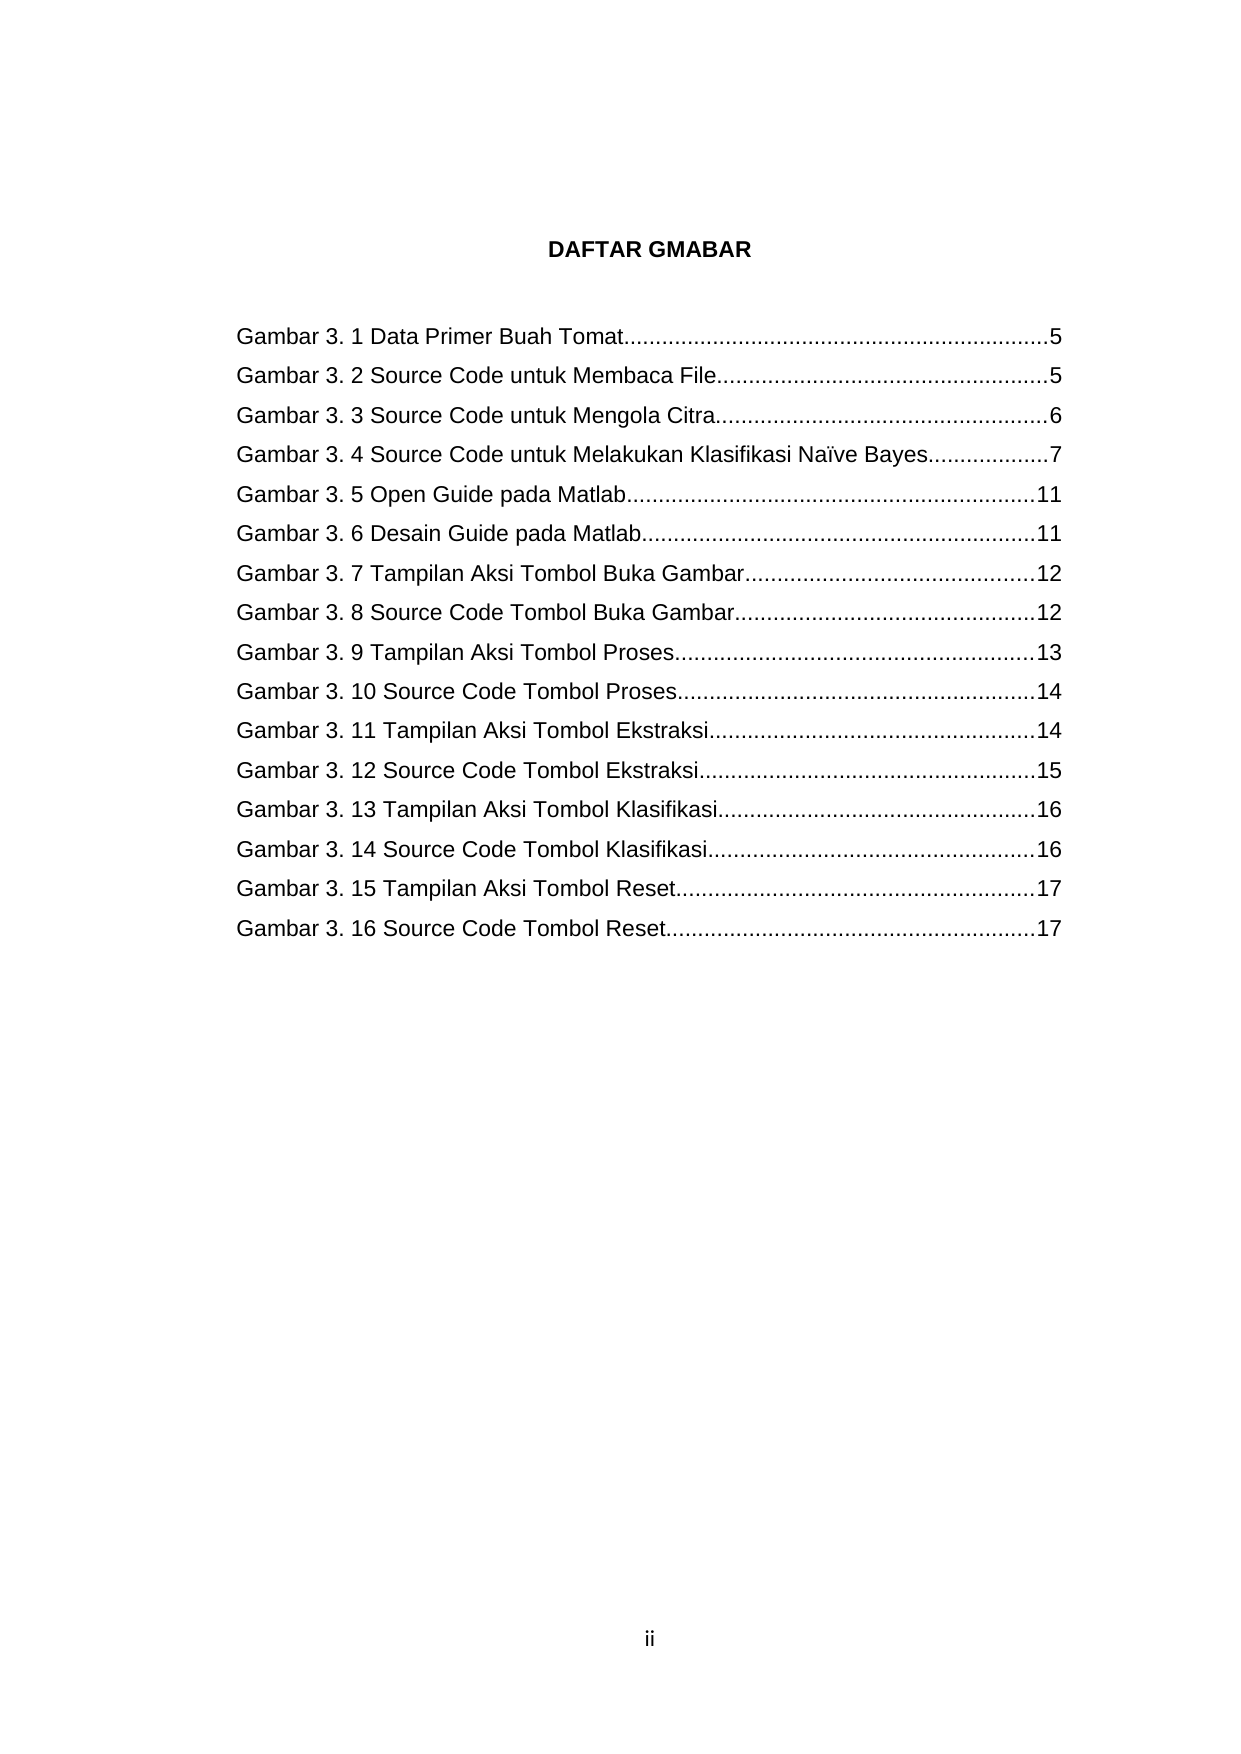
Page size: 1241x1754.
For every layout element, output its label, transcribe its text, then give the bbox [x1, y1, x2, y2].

text Gambar 3. 3 Source Code untuk Mengola Citra 6 [236, 402, 1063, 428]
text Gambar 3. 5 Open Guide pada Matlab 11 [236, 481, 1063, 507]
subtitle DAFTAR GMABAR [236, 236, 1063, 263]
text Gambar 3. 2 Source Code untuk Membaca File 5 [236, 362, 1063, 388]
text Gambar 3. 8 Source Code Tombol Buka Gambar 12 [236, 599, 1063, 625]
text Gambar 3. 10 Source Code Tombol Proses 14 [236, 678, 1063, 704]
text Gambar 3. 15 Tampilan Aksi Tombol Reset 17 [236, 875, 1063, 902]
text Gambar 3. 9 Tampilan Aksi Tombol Proses 13 [236, 638, 1063, 665]
text Gambar 3. 12 Source Code Tombol Ekstraksi 15 [236, 757, 1063, 783]
text Gambar 3. 7 Tampilan Aksi Tombol Buka Gambar 12 [236, 559, 1063, 586]
text Gambar 3. 13 Tampilan Aksi Tombol Klasifikasi 16 [236, 796, 1063, 823]
text Gambar 3. 1 Data Primer Buah Tomat 5 [236, 323, 1063, 349]
text Gambar 3. 14 Source Code Tombol Klasifikasi 16 [236, 836, 1063, 862]
text Gambar 3. 6 Desain Guide pada Matlab 11 [236, 520, 1063, 546]
text Gambar 3. 11 Tampilan Aksi Tombol Ekstraksi 14 [236, 717, 1063, 744]
text Gambar 3. 4 Source Code untuk Melakukan Klasifikasi Naïve Bayes 7 [236, 441, 1063, 467]
text Gambar 3. 16 Source Code Tombol Reset 17 [236, 915, 1063, 941]
